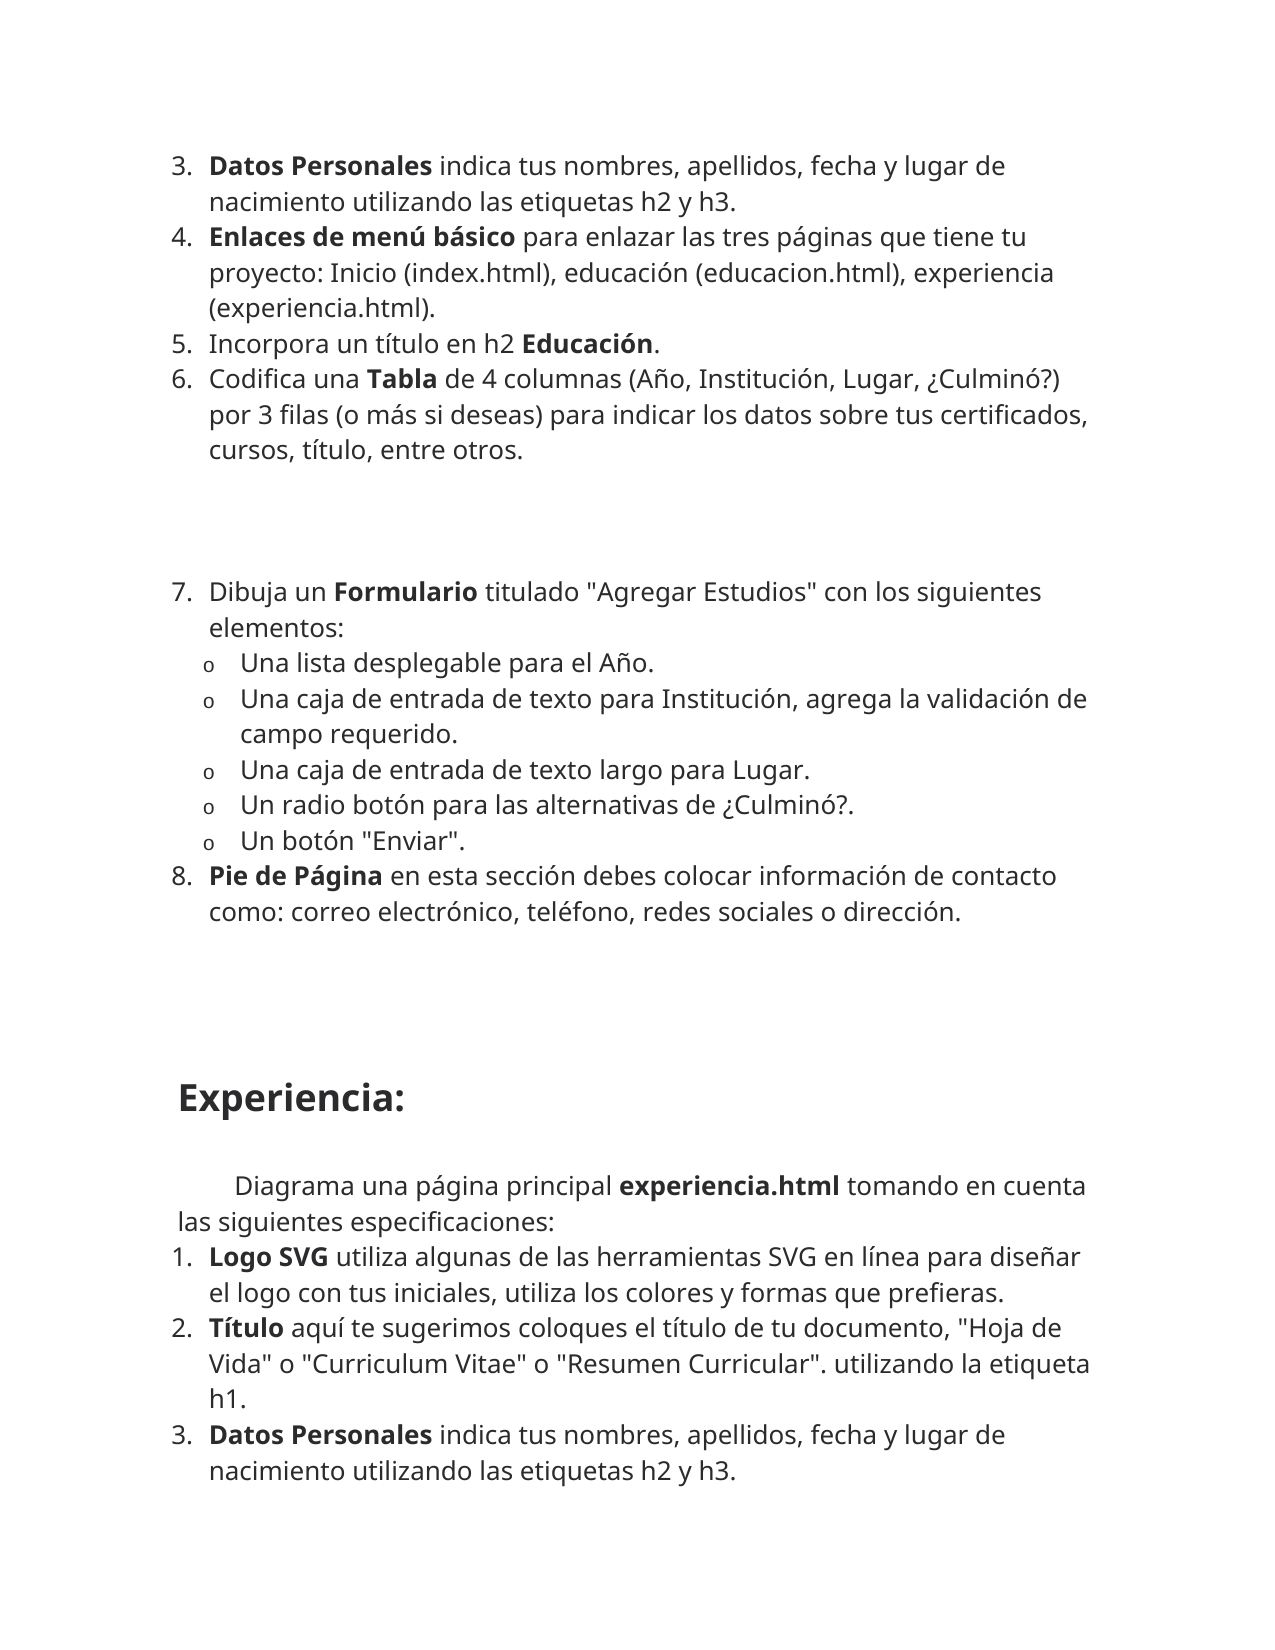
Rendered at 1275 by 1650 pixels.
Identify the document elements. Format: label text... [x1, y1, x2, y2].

list Dibuja un Formulario titulado "Agregar Estudios" con los siguientes elementos: [171, 574, 1098, 645]
list Una caja de entrada de texto largo para Lugar. [202, 751, 1098, 787]
list Una caja de entrada de texto para Institución, agrega la validación de campo requerido. [202, 680, 1098, 751]
list Pie de Página en esta sección debes colocar información de contacto como: correo electrónico, teléfono, redes sociales o dirección. [171, 858, 1098, 929]
list Un radio botón para las alternativas de ¿Culminó?. [202, 787, 1098, 822]
list Una lista desplegable para el Año. [202, 645, 1098, 680]
list Datos Personales indica tus nombres, apellidos, fecha y lugar de nacimiento utilizando las etiquetas h2 y h3. [171, 1417, 1098, 1488]
text Diagrama una página principal experiencia.html tomando en cuenta las siguientes especificaciones: [177, 1146, 1098, 1239]
list Incorpora un título en h2 Educación. [171, 325, 1098, 361]
list Un botón "Enviar". [202, 822, 1098, 858]
list Enlaces de menú básico para enlazar las tres páginas que tiene tu proyecto: Inicio (index.html), educación (educacion.html), experiencia (experiencia.html). [171, 219, 1098, 325]
text Experiencia: [177, 1071, 1098, 1122]
list Datos Personales indica tus nombres, apellidos, fecha y lugar de nacimiento utilizando las etiquetas h2 y h3. [171, 148, 1098, 219]
list Codifica una Tabla de 4 columnas (Año, Institución, Lugar, ¿Culminó?) por 3 filas (o más si deseas) para indicar los datos sobre tus certificados, cursos, título, entre otros. [171, 361, 1098, 467]
list Título aquí te sugerimos coloques el título de tu documento, "Hoja de Vida" o "Curriculum Vitae" o "Resumen Curricular". utilizando la etiqueta h1. [171, 1310, 1098, 1417]
list Logo SVG utiliza algunas de las herramientas SVG en línea para diseñar el logo con tus iniciales, utiliza los colores y formas que prefieras. [171, 1239, 1098, 1310]
